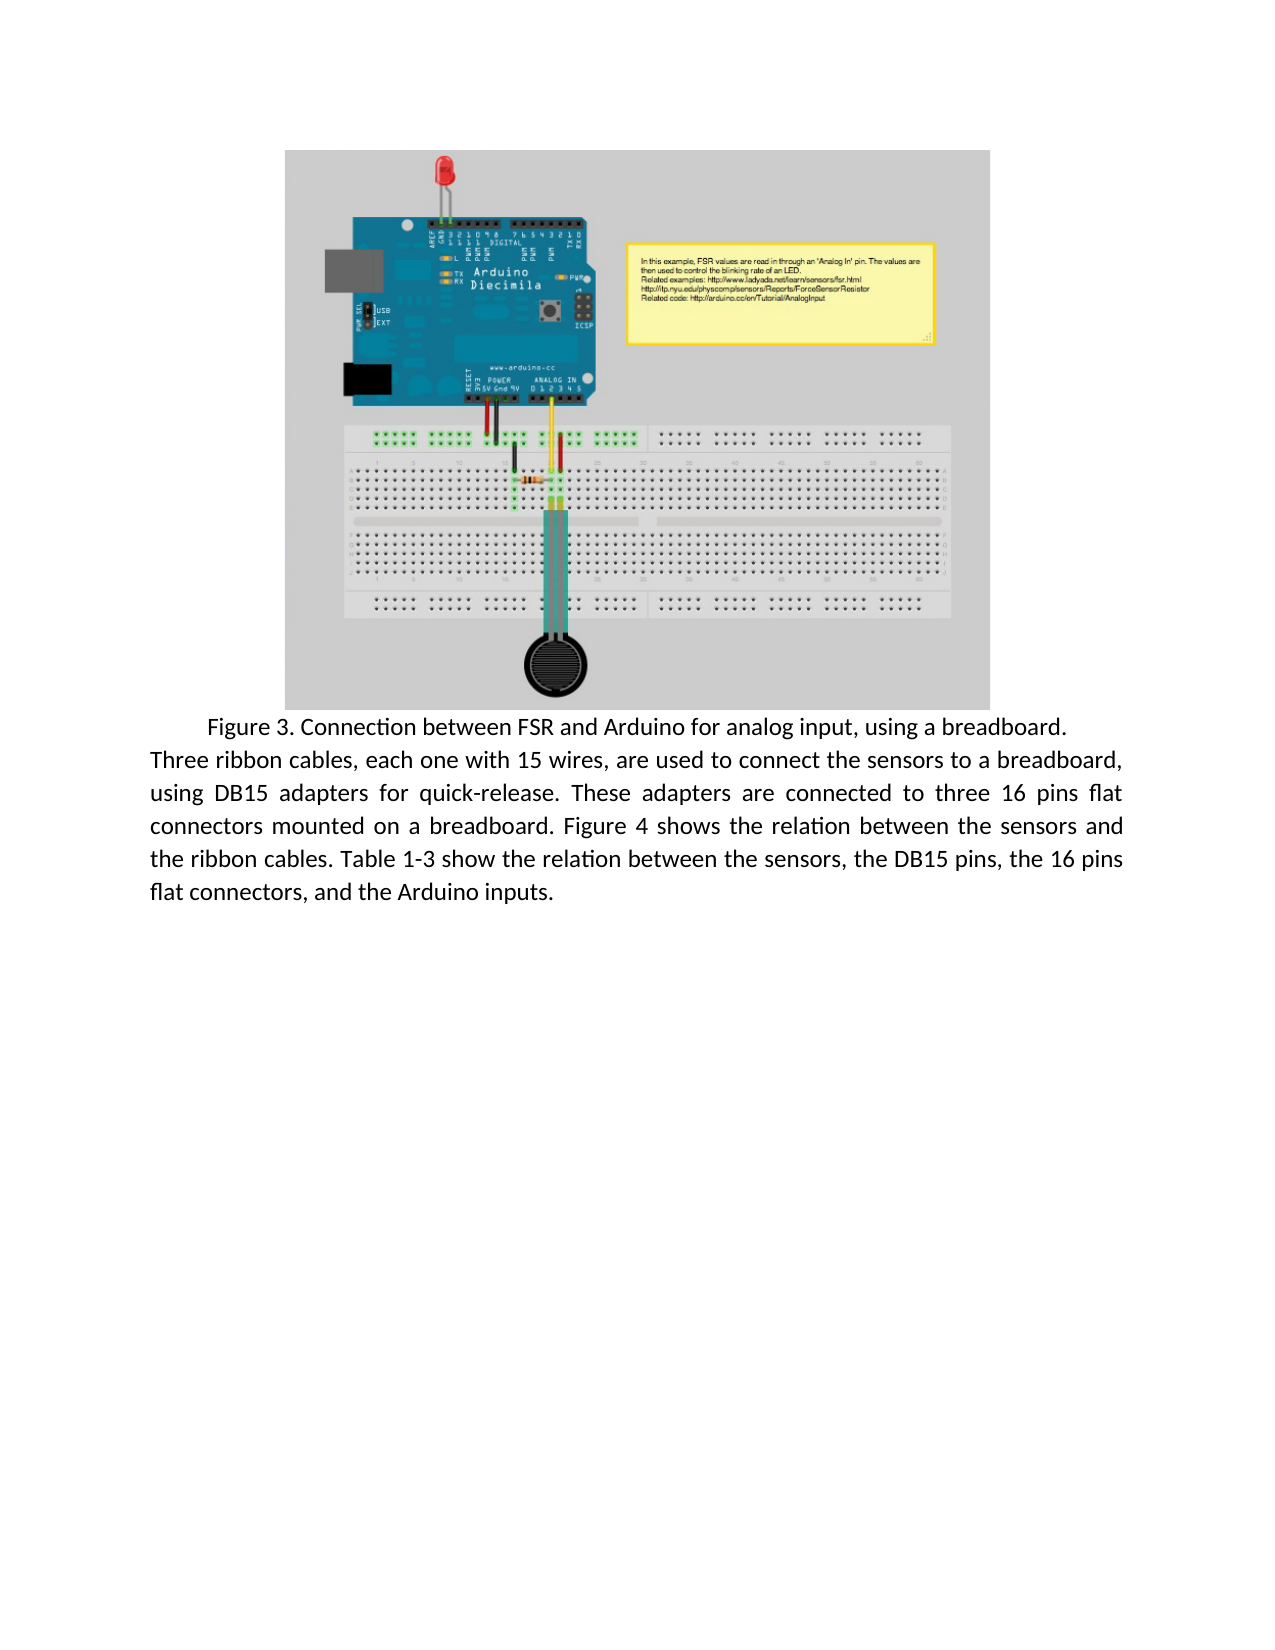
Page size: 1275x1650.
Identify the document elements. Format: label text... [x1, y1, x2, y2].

text Three ribbon cables, each one with 15 wires, are used to connect the sensors to a breadboard, using DB15 adapters for quick-release. These adapters are connected to three 16 pins flat connectors mounted on a breadboard. Figure 4 shows the relation between the sensors and the ribbon cables. Table 1-3 show the relation between the sensors, the DB15 pins, the 16 pins flat connectors, and the Arduino inputs. [150, 744, 1125, 907]
text Figure 3. Connection between FSR and Arduino for analog input, using a breadboard. [150, 711, 1125, 742]
picture [284, 150, 991, 710]
